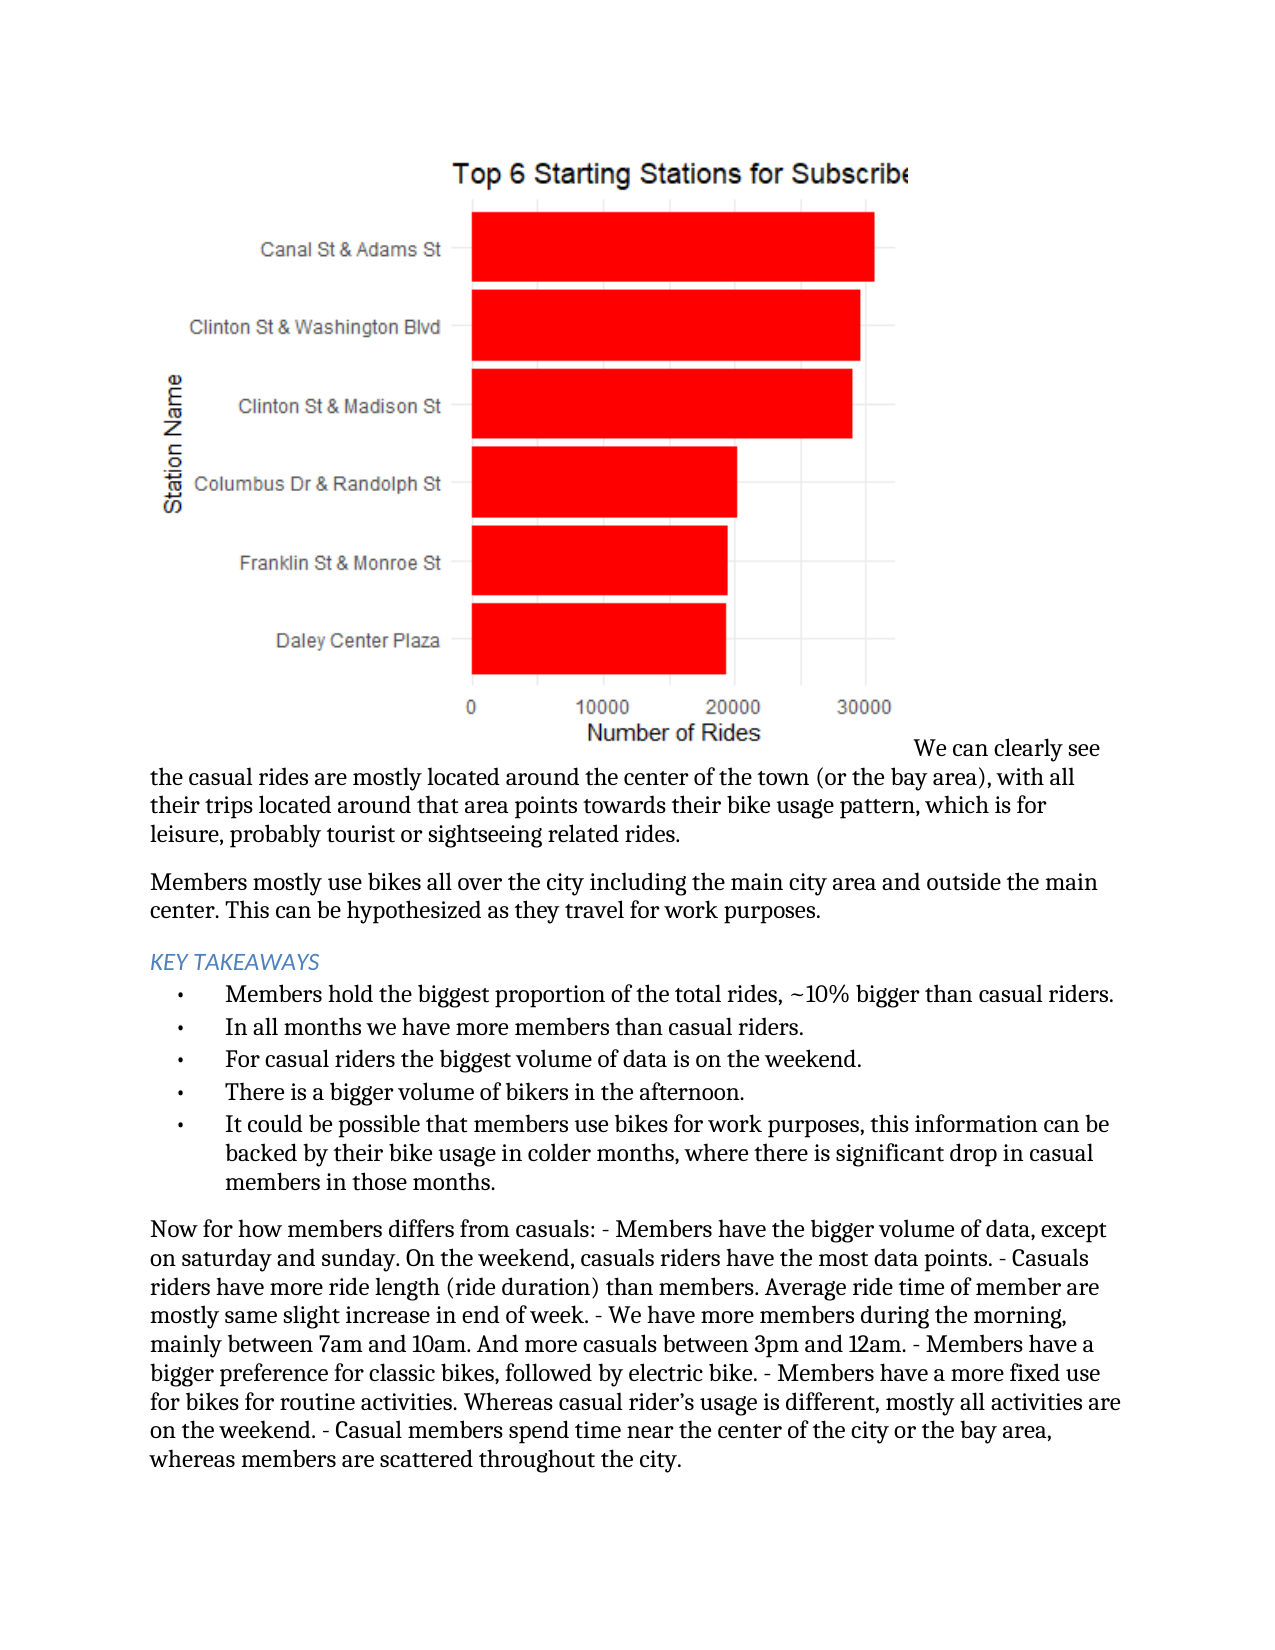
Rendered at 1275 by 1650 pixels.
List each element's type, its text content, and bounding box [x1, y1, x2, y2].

list In all months we have more members than casual riders. [175, 1013, 1125, 1041]
subtitle KEY TAKEAWAYS [150, 946, 1125, 976]
list Members hold the biggest proportion of the total rides, ~10% bigger than casual riders. [175, 980, 1125, 1009]
list There is a bigger volume of bikers in the afternoon. [175, 1078, 1125, 1106]
text Now for how members differs from casuals: - Members have the bigger volume of data, except on saturday and sunday. On the weekend, casuals riders have the most data points. - Casuals riders have more ride length (ride duration) than members. Average ride time of member are mostly same slight increase in end of week. - We have more members during the morning, mainly between 7am and 10am. And more casuals between 3pm and 12am. - Members have a bigger preference for classic bikes, followed by electric bike. - Members have a more fixed use for bikes for routine activities. Whereas casual rider’s usage is different, mostly all activities are on the weekend. - Casual members spend time near the center of the city or the bay area, whereas members are scattered throughout the city. [150, 1215, 1125, 1474]
list It could be possible that members use bikes for work purposes, this information can be backed by their bike usage in colder months, where there is significant drop in casual members in those months. [175, 1110, 1125, 1196]
picture [150, 150, 908, 757]
list For casual riders the biggest volume of data is on the weekend. [175, 1045, 1125, 1074]
text Members mostly use bikes all over the city including the main city area and outside the main center. This can be hypothesized as they travel for work purposes. [150, 868, 1125, 925]
